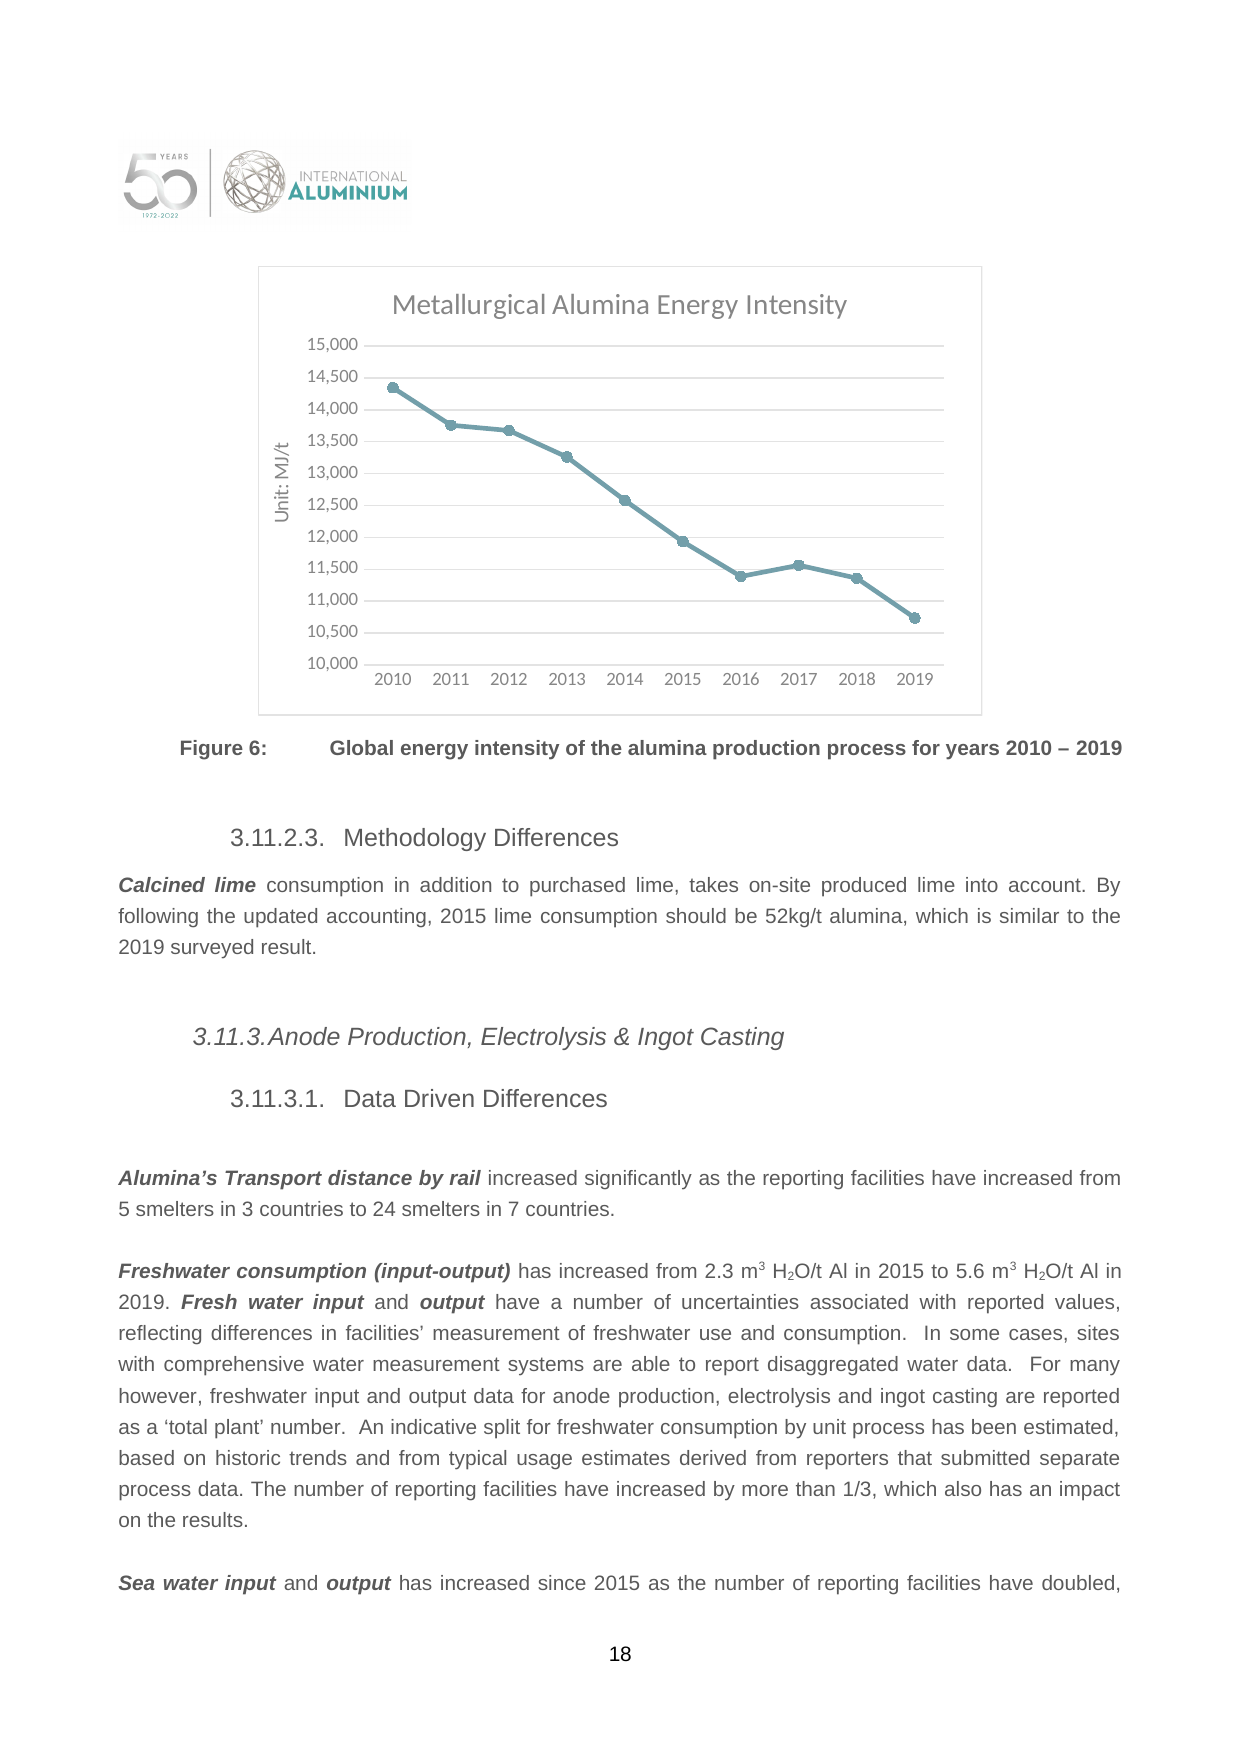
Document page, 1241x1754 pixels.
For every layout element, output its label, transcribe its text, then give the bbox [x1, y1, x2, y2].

subtitle Anode Production, Electrolysis & Ingot Casting [192, 1022, 1122, 1051]
text Calcined lime consumption in addition to purchased lime, takes on-site produced lime into account. By following the updated accounting, 2015 lime consumption should be 52kg/t alumina, which is similar to the 2019 surveyed result. [118, 873, 1122, 959]
picture [118, 132, 412, 232]
subtitle Data Driven Differences [230, 1084, 1122, 1113]
subtitle Methodology Differences [230, 823, 1122, 852]
text Alumina’s Transport distance by rail increased significantly as the reporting facilities have increased from 5 smelters in 3 countries to 24 smelters in 7 countries. [118, 1165, 1122, 1221]
text Freshwater consumption (input-output) has increased from 2.3 m3 H2O/t Al in 2015 to 5.6 m3 H2O/t Al in 2019. Fresh water input and output have a number of uncertainties associated with reported values, reflecting differences in facilities’ measurement of freshwater use and consumption. In some cases, sites with comprehensive water measurement systems are able to report disaggregated water data. For many however, freshwater input and output data for anode production, electrolysis and ingot casting are reported as a ‘total plant’ number. An indicative split for freshwater consumption by unit process has been estimated, based on historic trends and from typical usage estimates derived from reporters that submitted separate process data. The number of reporting facilities have increased by more than 1/3, which also has an impact on the results. [118, 1259, 1122, 1532]
text Figure 6: Global energy intensity of the alumina production process for years 2010 – 2019 [118, 736, 1122, 759]
